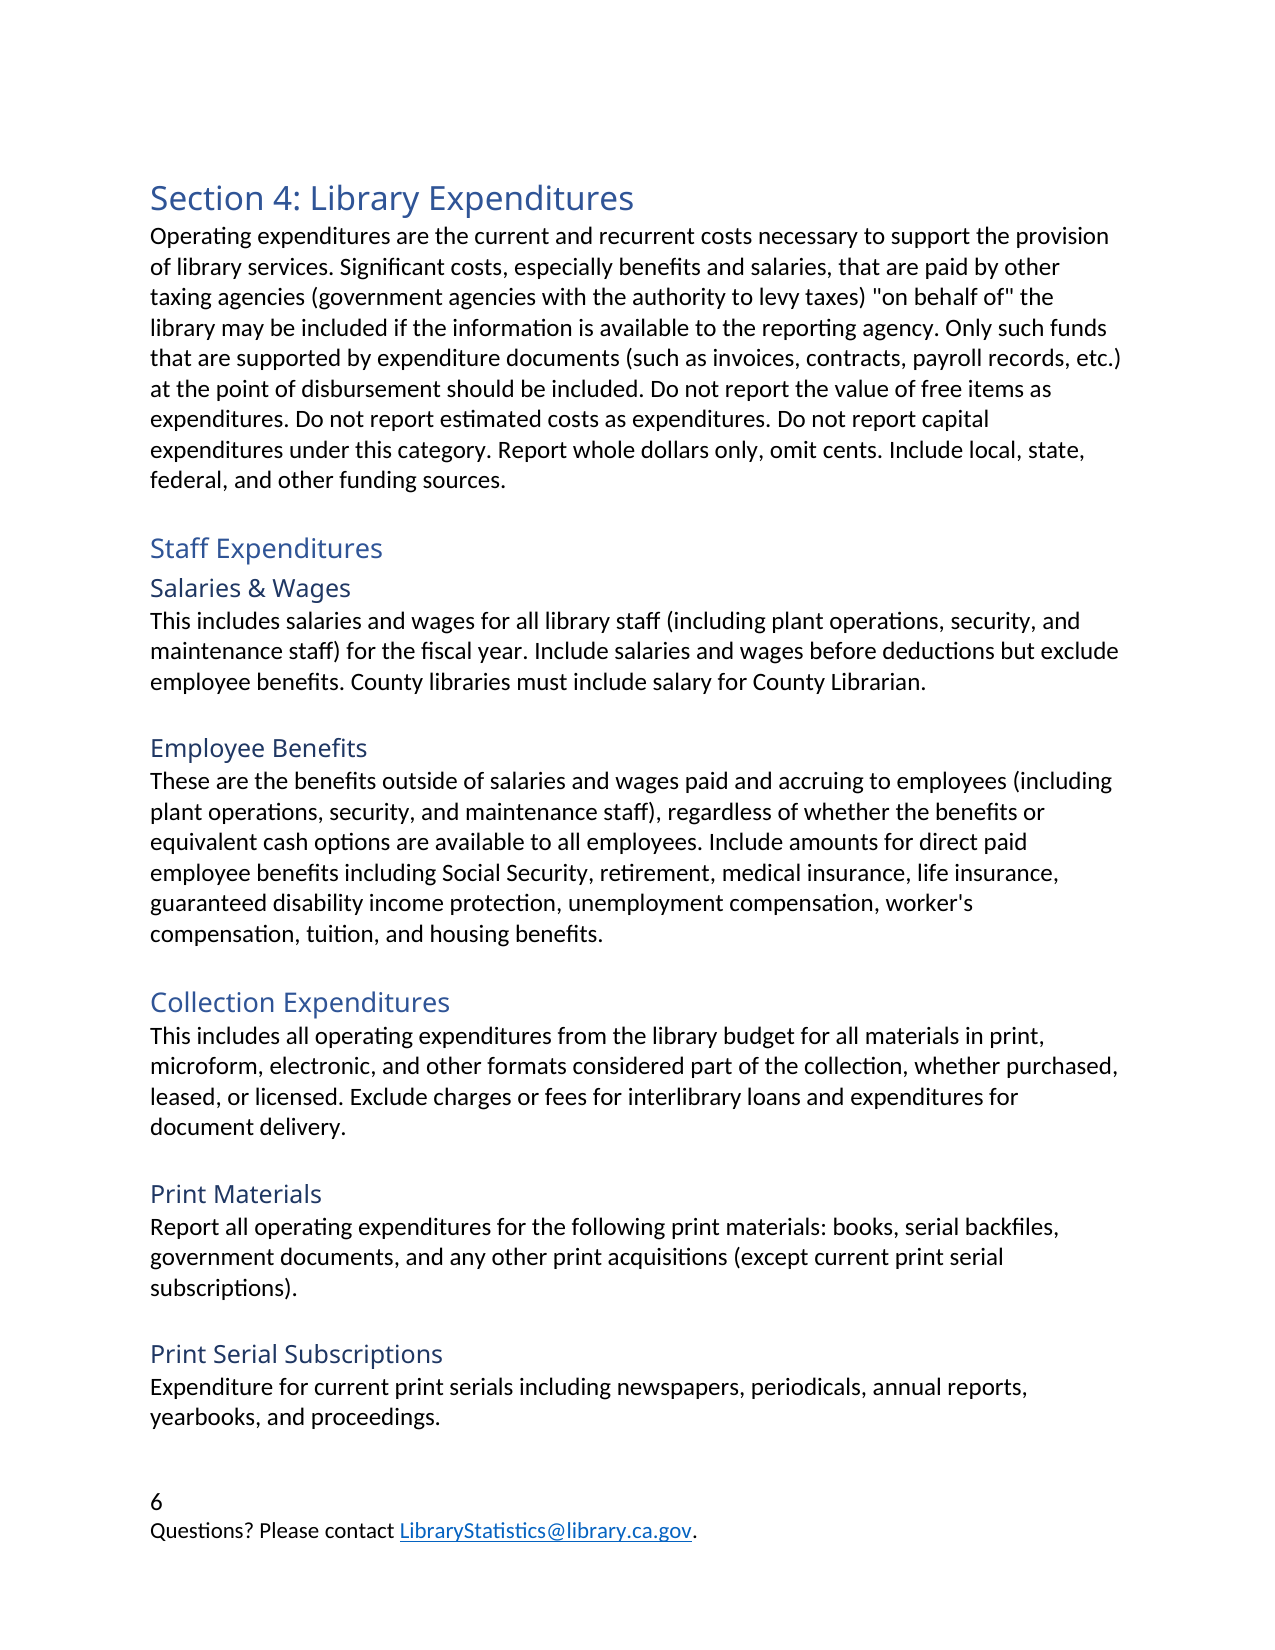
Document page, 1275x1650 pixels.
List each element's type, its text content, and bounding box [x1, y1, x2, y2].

subtitle Collection Expenditures [150, 983, 1125, 1020]
text Operating expenditures are the current and recurrent costs necessary to support the provision of library services. Significant costs, especially benefits and salaries, that are paid by other taxing agencies (government agencies with the authority to levy taxes) "on behalf of" the library may be included if the information is available to the reporting agency. Only such funds that are supported by expenditure documents (such as invoices, contracts, payroll records, etc.) at the point of disbursement should be included. Do not report the value of free items as expenditures. Do not report estimated costs as expenditures. Do not report capital expenditures under this category. Report whole dollars only, omit cents. Include local, state, federal, and other funding sources. [150, 220, 1125, 495]
text These are the benefits outside of salaries and wages paid and accruing to employees (including plant operations, security, and maintenance staff), regardless of whether the benefits or equivalent cash options are available to all employees. Include amounts for direct paid employee benefits including Social Security, retirement, medical insurance, life insurance, guaranteed disability income protection, unemployment compensation, worker's compensation, tuition, and housing benefits. [150, 765, 1125, 948]
subtitle Print Materials [150, 1177, 1125, 1211]
text This includes salaries and wages for all library staff (including plant operations, security, and maintenance staff) for the fiscal year. Include salaries and wages before deductions but exclude employee benefits. County libraries must include salary for County Librarian. [150, 605, 1125, 696]
text Expenditure for current print serials including newspapers, periodicals, annual reports, yearbooks, and proceedings. [150, 1371, 1125, 1432]
subtitle Salaries & Wages [150, 571, 1125, 605]
subtitle Staff Expenditures [150, 530, 1125, 567]
subtitle Print Serial Subscriptions [150, 1337, 1125, 1371]
subtitle Employee Benefits [150, 731, 1125, 765]
subtitle Section 4: Library Expenditures [150, 175, 1125, 220]
text Report all operating expenditures for the following print materials: books, serial backfiles, government documents, and any other print acquisitions (except current print serial subscriptions). [150, 1211, 1125, 1302]
text This includes all operating expenditures from the library budget for all materials in print, microform, electronic, and other formats considered part of the collection, whether purchased, leased, or licensed. Exclude charges or fees for interlibrary loans and expenditures for document delivery. [150, 1020, 1125, 1142]
